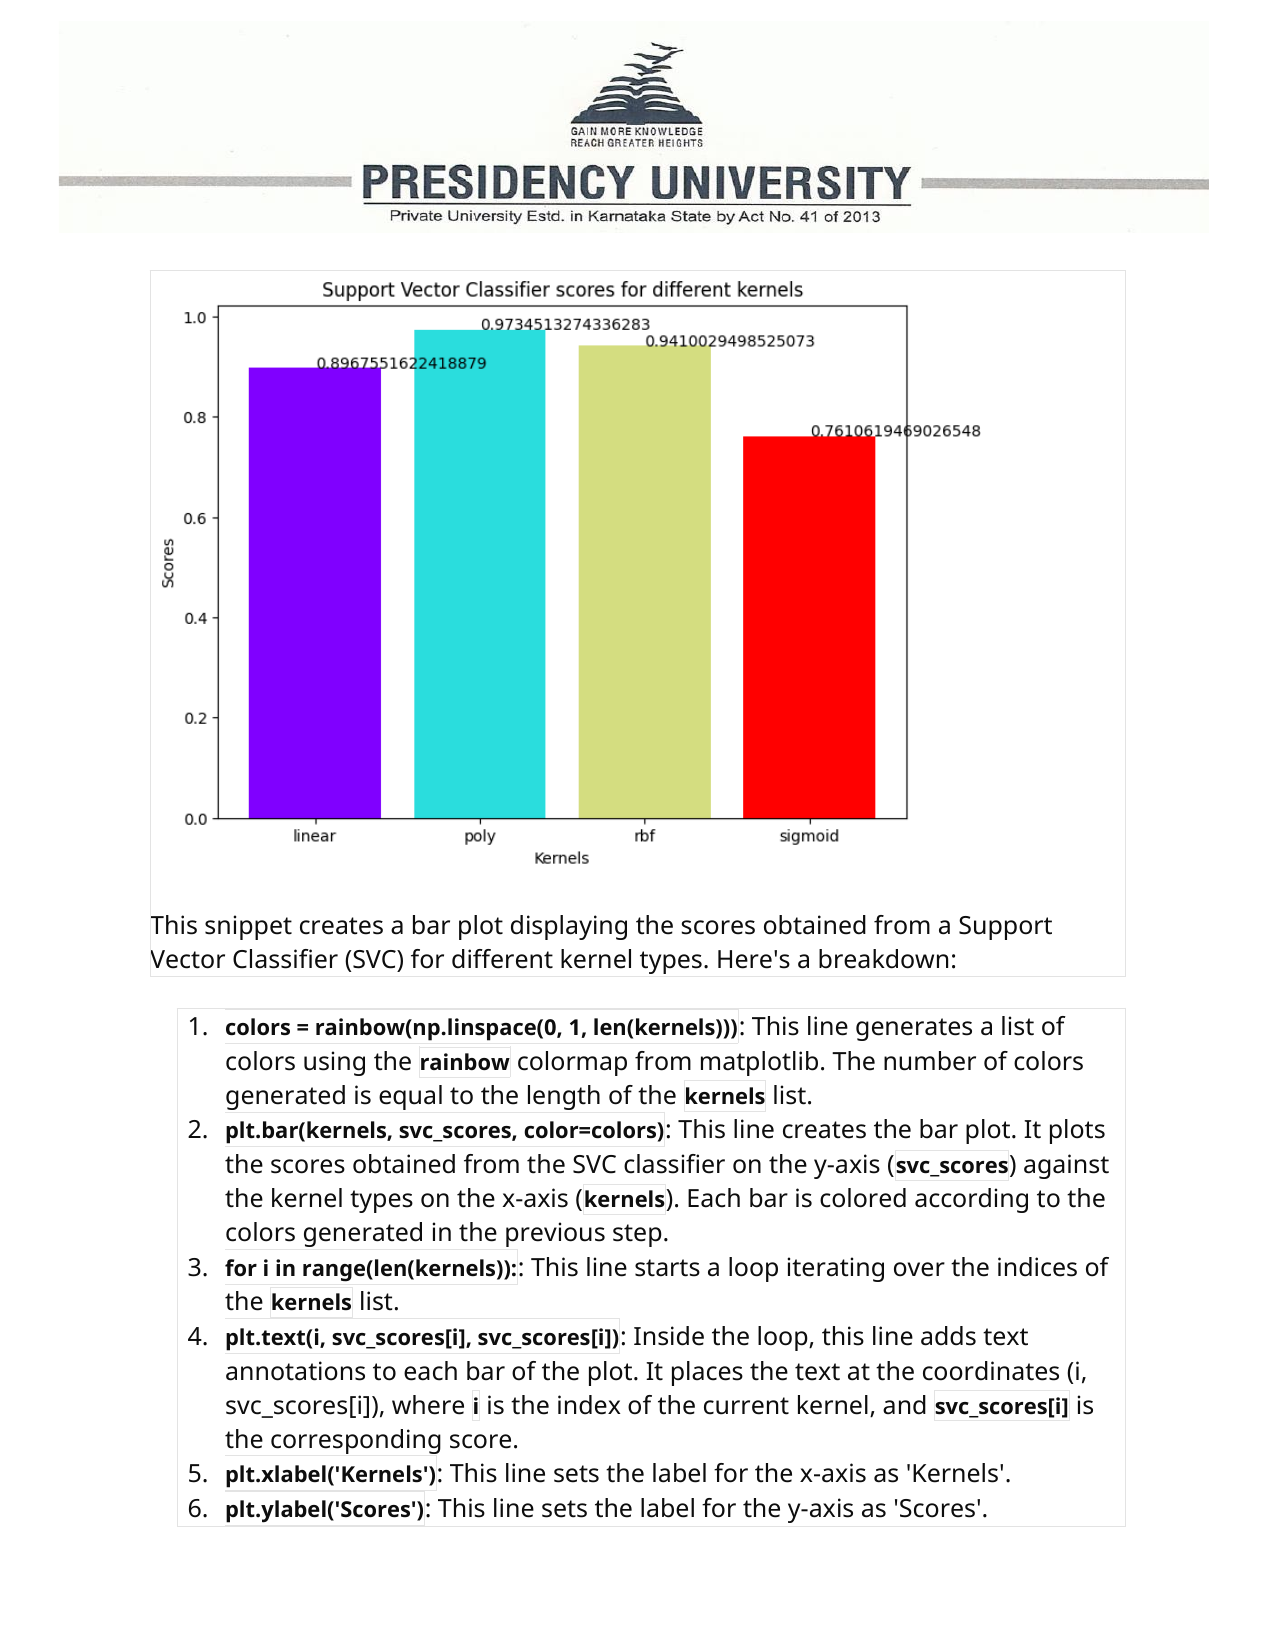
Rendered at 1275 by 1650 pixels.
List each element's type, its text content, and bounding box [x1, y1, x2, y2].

list plt.ylabel('Scores'): This line sets the label for the y-axis as 'Scores'. [178, 1490, 424, 1526]
list plt.xlabel('Kernels'): This line sets the label for the x-axis as 'Kernels'. [178, 1455, 436, 1490]
list plt.text(i, svc_scores[i], svc_scores[i]): Inside the loop, this line adds text annotations to each bar of the plot. It places the text at the coordinates (i, svc_scores[i]), where i is the index of the current kernel, and svc_scores[i] is the corresponding score. [178, 1318, 1125, 1455]
text This snippet creates a bar plot displaying the scores obtained from a Support Vector Classifier (SVC) for different kernel types. Here's a breakdown: [151, 907, 1125, 976]
list for i in range(len(kernels)):: This line starts a loop iterating over the indices of the kernels list. [178, 1248, 1125, 1318]
list plt.bar(kernels, svc_scores, color=colors): This line creates the bar plot. It plots the scores obtained from the SVC classifier on the y-axis (svc_scores) against the kernel types on the x-axis (kernels). Each bar is colored according to the colors generated in the previous step. [178, 1111, 1125, 1248]
list colors = rainbow(np.linspace(0, 1, len(kernels))): This line generates a list of colors using the rainbow colormap from matplotlib. The number of colors generated is equal to the length of the kernels list. [178, 1009, 1125, 1111]
picture [151, 271, 992, 877]
picture [58, 21, 1209, 233]
list plt.ylabel('Scores'): This line sets the label for the y-axis as 'Scores'. [425, 1490, 1125, 1526]
list plt.xlabel('Kernels'): This line sets the label for the x-axis as 'Kernels'. [437, 1455, 1125, 1490]
